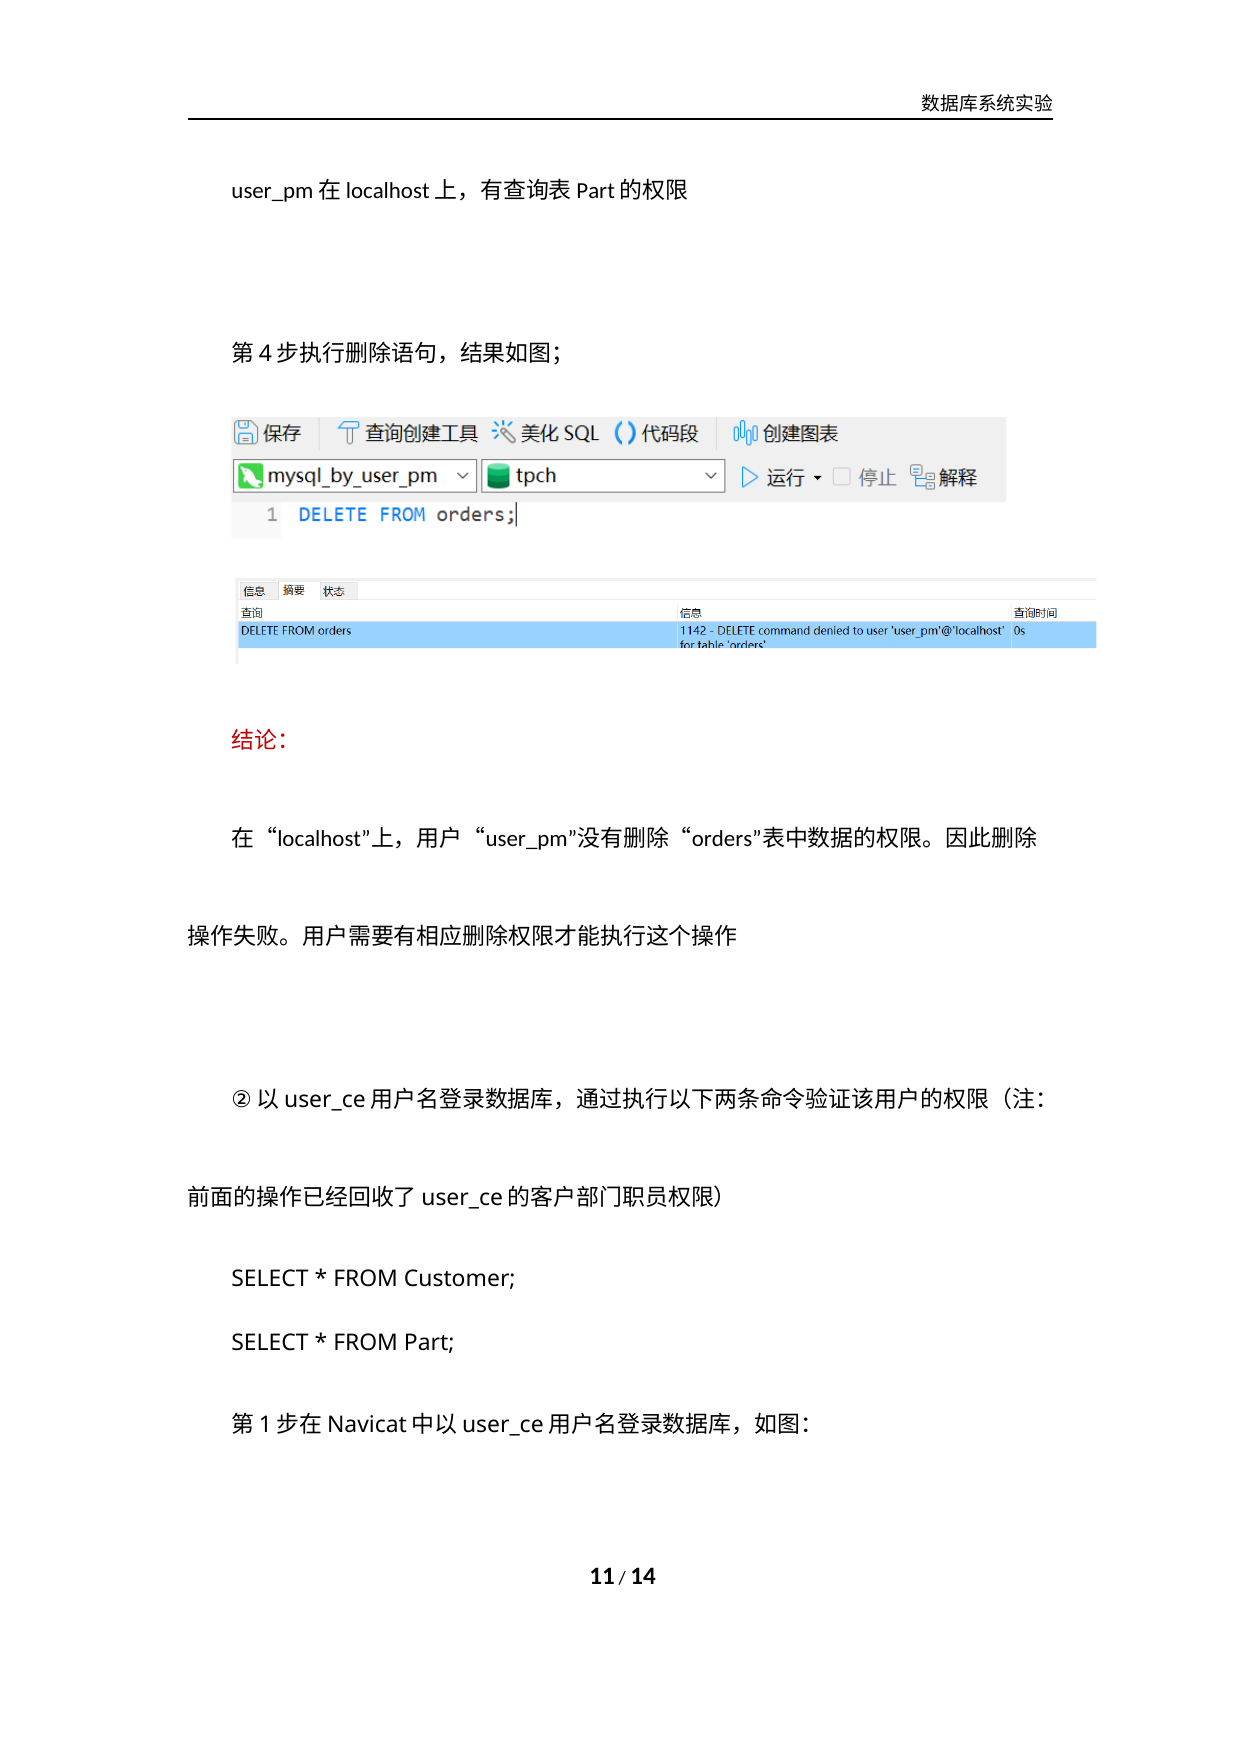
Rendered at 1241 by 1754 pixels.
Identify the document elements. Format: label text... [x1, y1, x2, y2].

text 在“localhost”上，用户“user_pm”没有删除“orders”表中数据的权限。因此删除操作失败。用户需要有相应删除权限才能执行这个操作 [187, 804, 1053, 967]
text user_pm在localhost上，有查询表Part的权限 [187, 156, 1053, 221]
picture [231, 578, 1097, 664]
picture [231, 417, 1007, 539]
text SELECT * FROM Part; [187, 1326, 1053, 1358]
text ②以user_ce用户名登录数据库，通过执行以下两条命令验证该用户的权限（注：前面的操作已经回收了user_ce的客户部门职员权限） [187, 1065, 1053, 1227]
text 第4步执行删除语句，结果如图； [187, 319, 1053, 384]
text SELECT * FROM Customer; [187, 1261, 1053, 1293]
text 第1步在Navicat中以user_ce用户名登录数据库，如图： [187, 1390, 1053, 1455]
text 结论： [187, 706, 1053, 771]
